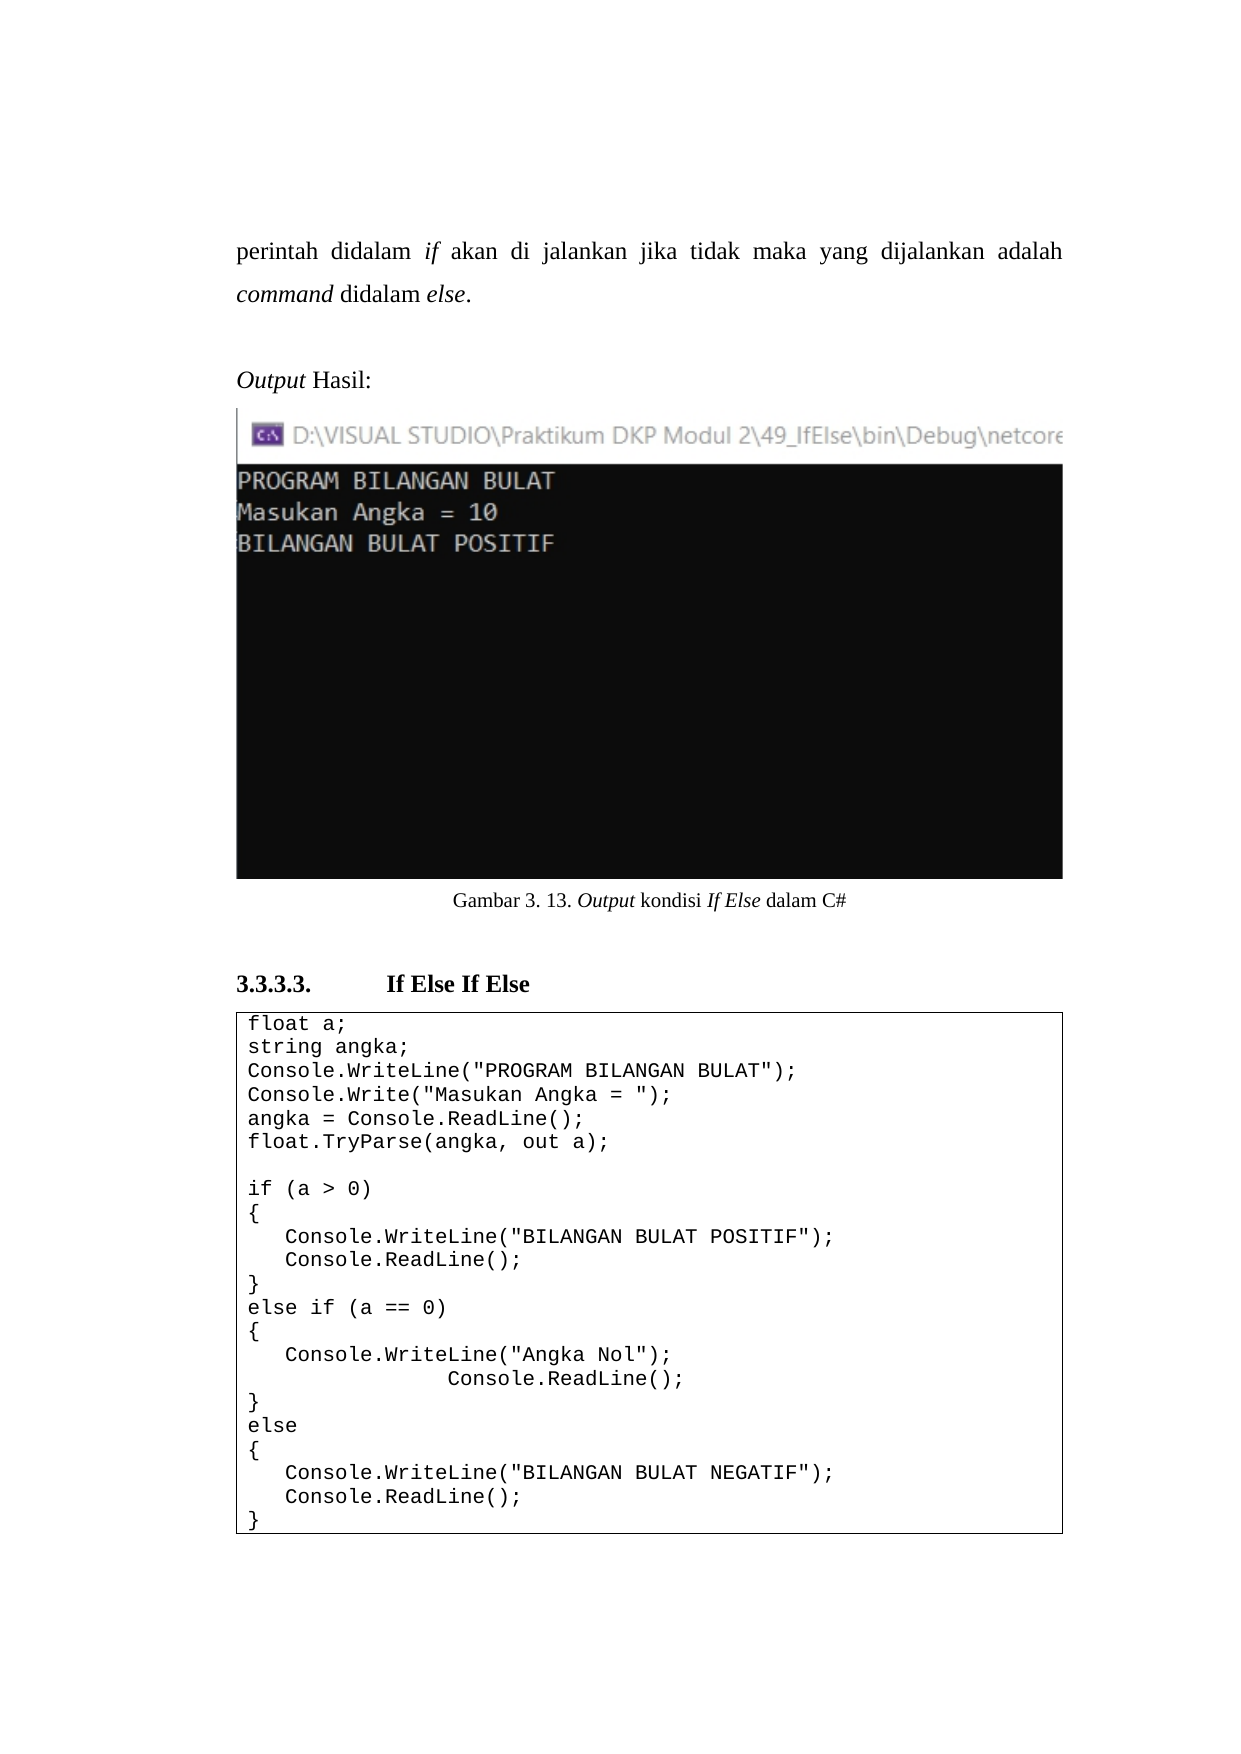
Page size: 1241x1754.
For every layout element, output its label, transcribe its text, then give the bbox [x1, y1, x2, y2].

picture [236, 408, 1063, 879]
table_header float a; string angka; Console.WriteLine("PROGRAM BILANGAN BULAT"); Console.Write("Masukan Angka = "); angka = Console.ReadLine(); float.TryParse(angka, out a); if (a > 0) { Console.WriteLine("BILANGAN BULAT POSITIF"); Console.ReadLine(); } else if (a == 0) { Console.WriteLine("Angka Nol"); Console.ReadLine(); } else { Console.WriteLine("BILANGAN BULAT NEGATIF"); Console.ReadLine(); } [237, 1013, 1062, 1533]
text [236, 236, 1063, 308]
text Output Hasil: [236, 366, 1063, 394]
list If Else If Else [236, 969, 1063, 997]
